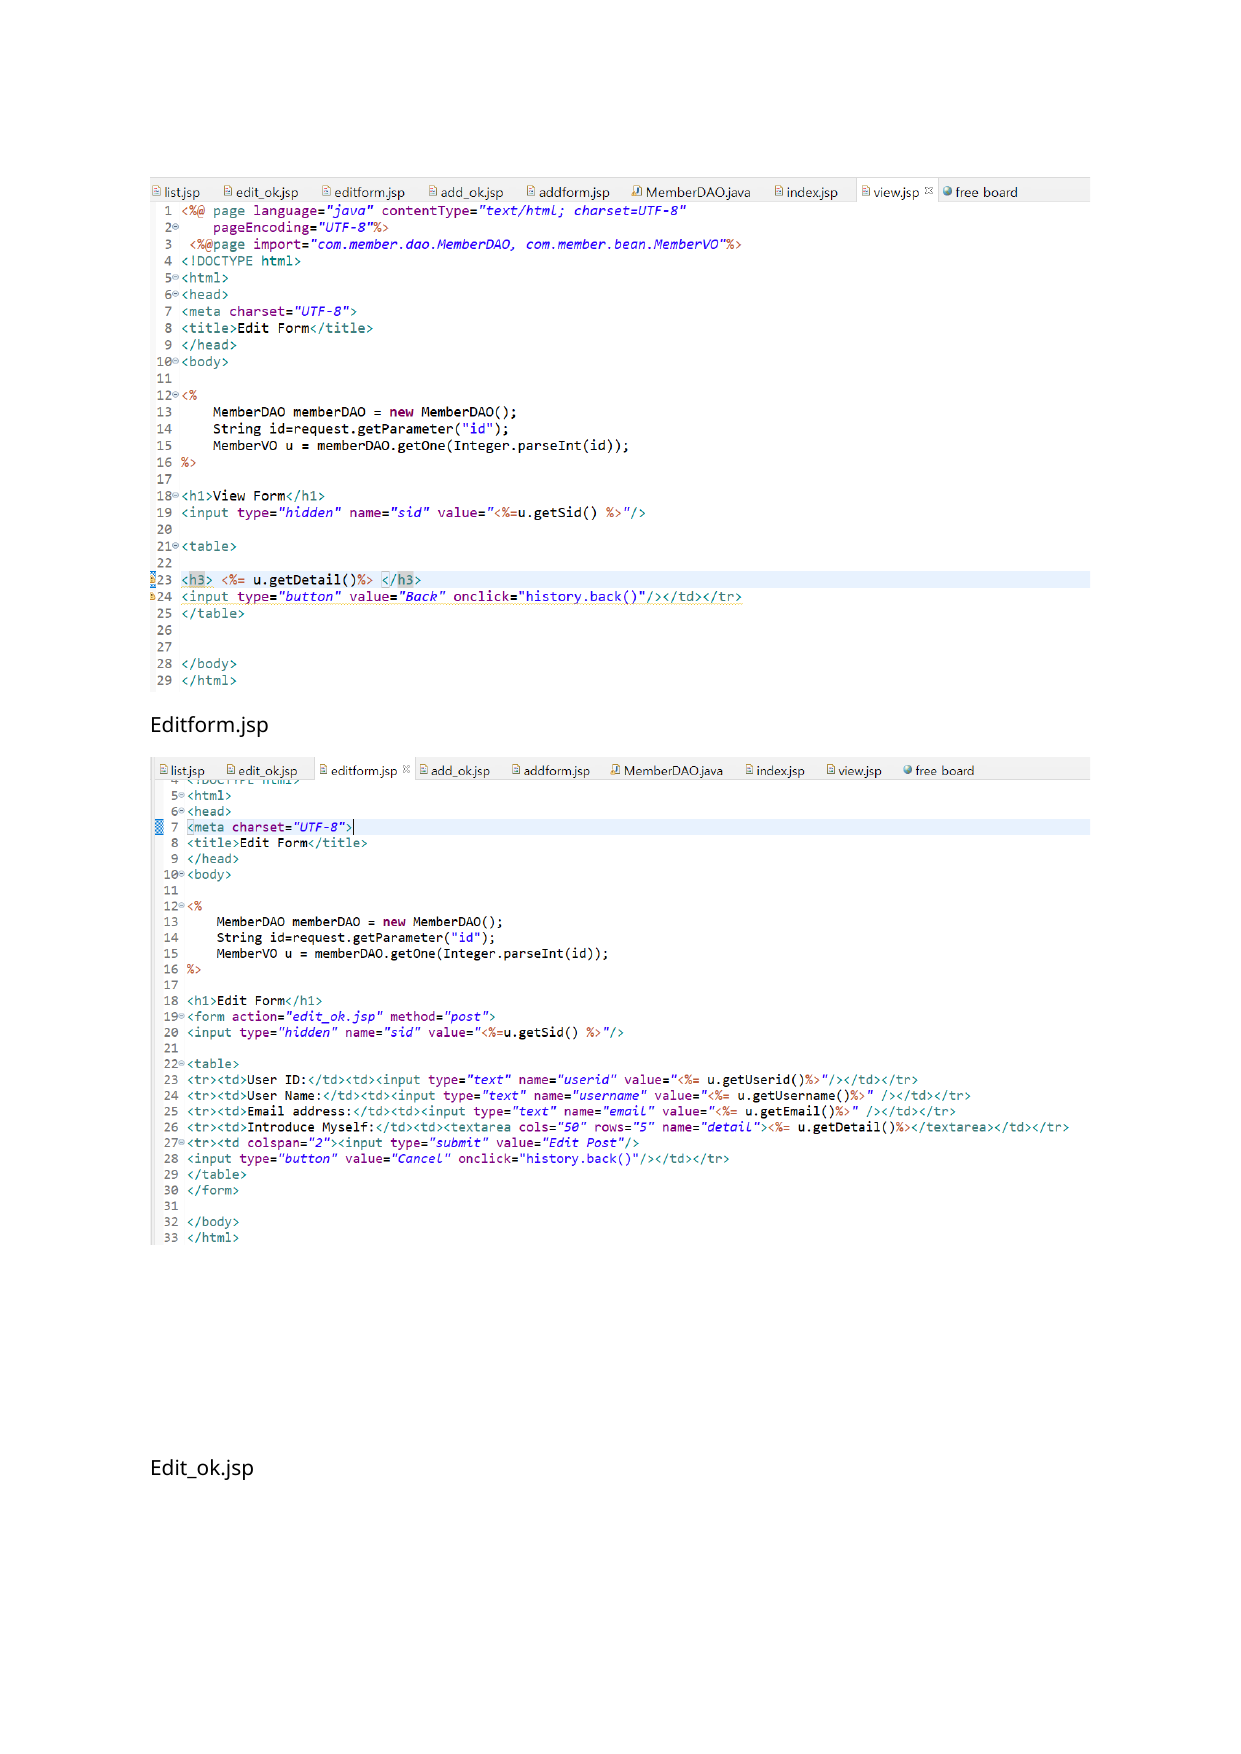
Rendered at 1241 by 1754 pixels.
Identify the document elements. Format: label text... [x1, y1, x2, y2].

text Editform.jsp [150, 710, 1090, 739]
picture [150, 177, 1091, 692]
picture [150, 757, 1091, 1245]
text Edit_ok.jsp [150, 1453, 1090, 1481]
